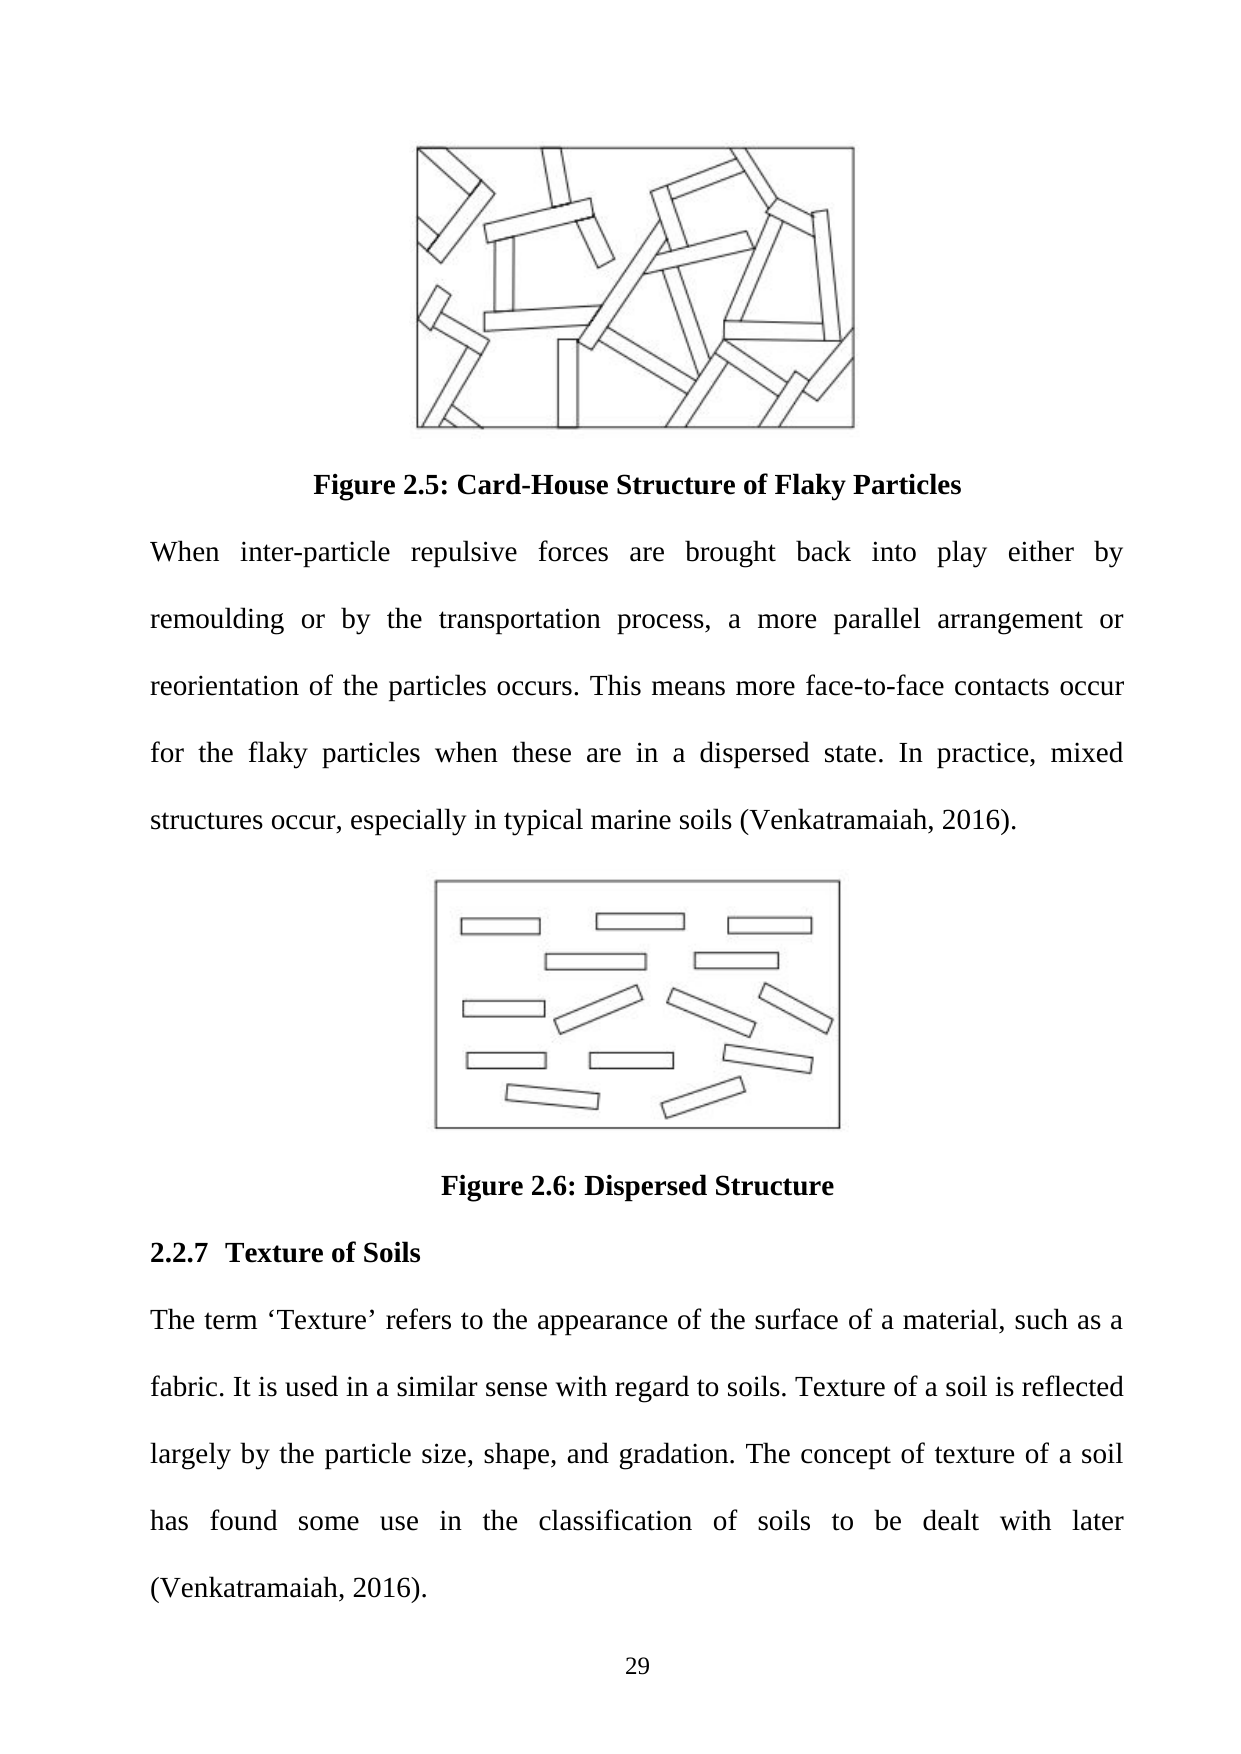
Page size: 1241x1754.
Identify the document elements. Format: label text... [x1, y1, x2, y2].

text Figure 2.5: Card-House Structure of Flaky Particles [150, 467, 1125, 501]
text The term ‘Texture’ refers to the appearance of the surface of a material, such as a fabric. It is used in a similar sense with regard to soils. Texture of a soil is reflected largely by the particle size, shape, and gradation. The concept of texture of a soil has found some use in the classification of soils to be dealt with later (Venkatramaiah, 2016). [150, 1302, 1125, 1604]
picture [409, 140, 866, 439]
subtitle 2.2.7 Texture of Soils [150, 1235, 1125, 1268]
picture [425, 869, 850, 1140]
text Figure 2.6: Dispersed Structure [150, 1168, 1125, 1201]
text When inter-particle repulsive forces are brought back into play either by remoulding or by the transportation process, a more parallel arrangement or reorientation of the particles occurs. This means more face-to-face contacts occur for the flaky particles when these are in a dispersed state. In practice, mixed structures occur, especially in typical marine soils (Venkatramaiah, 2016). [150, 534, 1125, 836]
